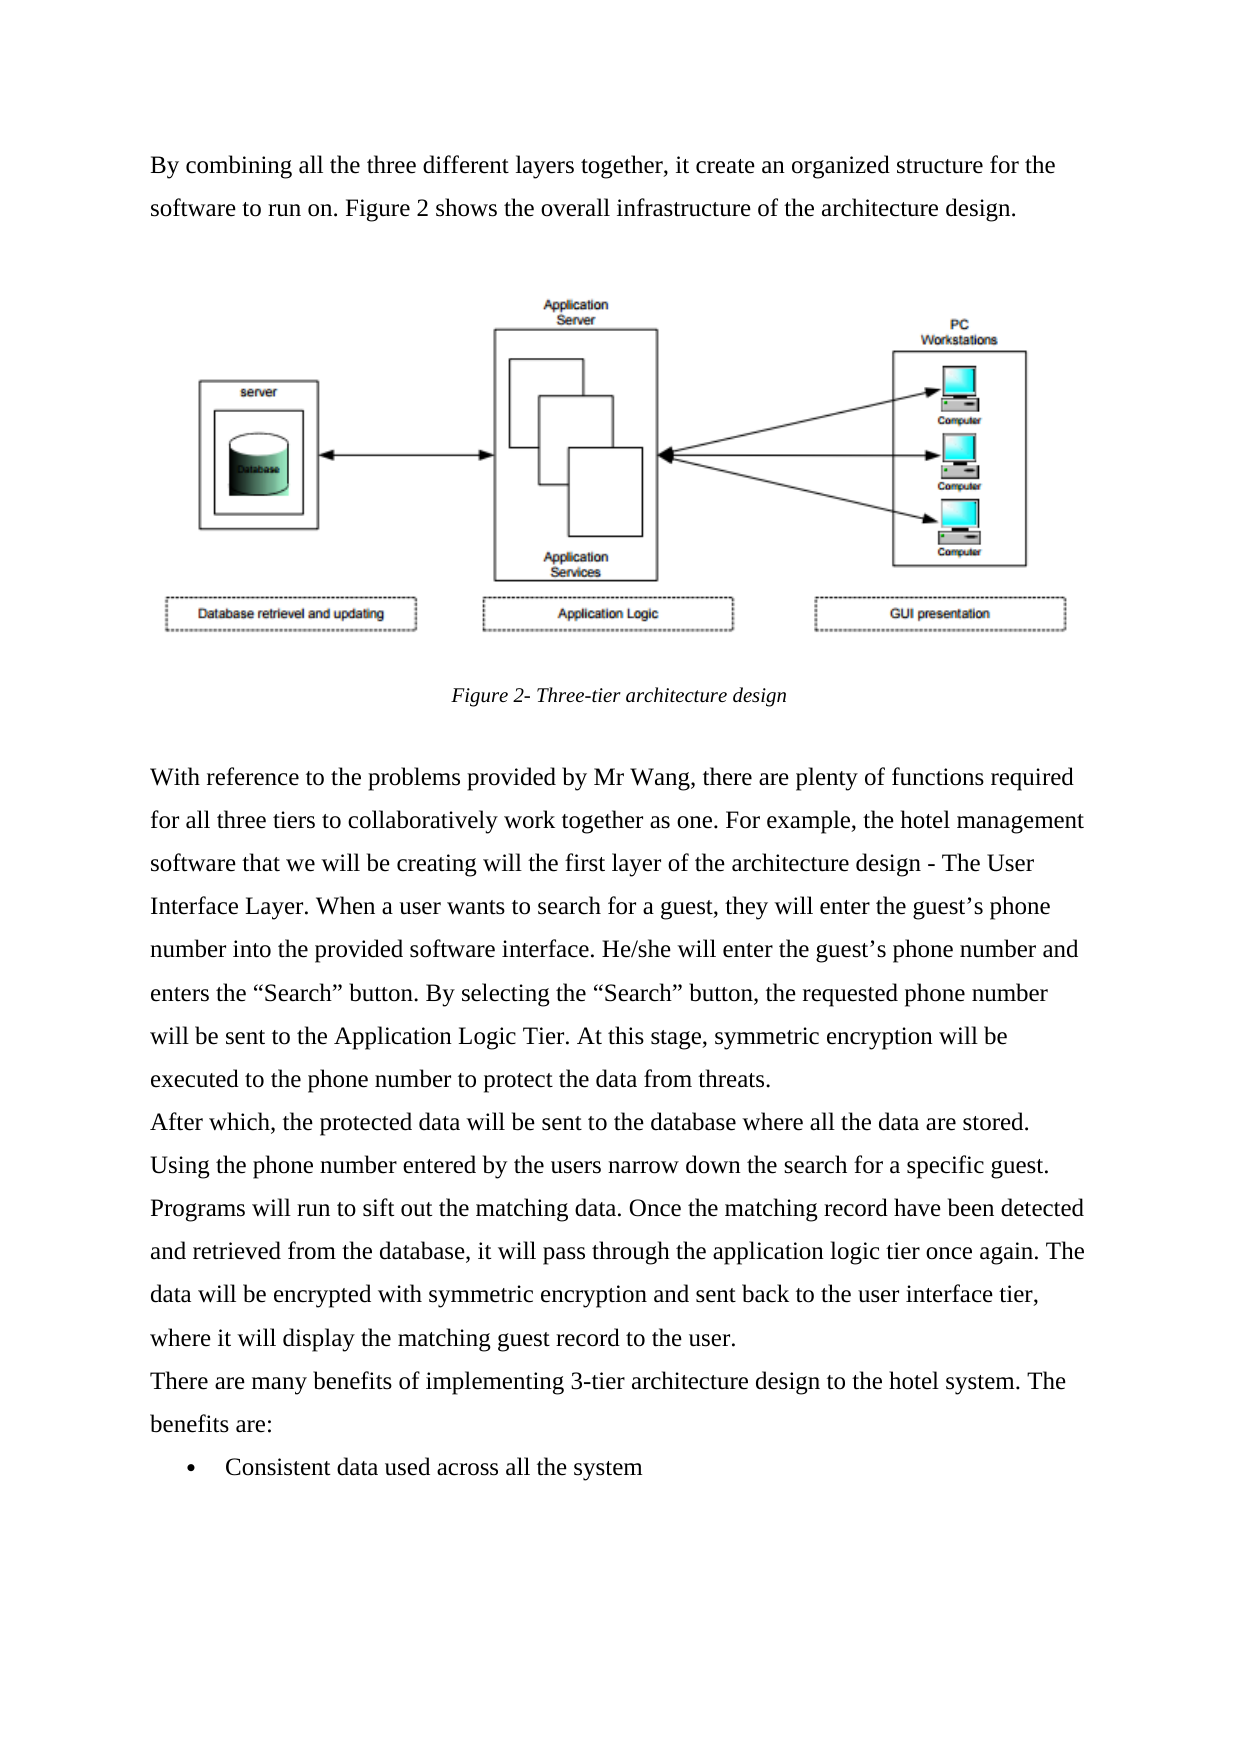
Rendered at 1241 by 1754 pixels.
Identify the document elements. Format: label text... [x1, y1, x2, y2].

text There are many benefits of implementing 3-tier architecture design to the hotel system. The benefits are: [150, 1366, 1090, 1438]
picture [150, 279, 1093, 669]
text By combining all the three different layers together, it create an organized structure for the software to run on. Figure 2 shows the overall infrastructure of the architecture design. [150, 150, 1090, 222]
text With reference to the problems provided by Mr Wang, there are plenty of functions required for all three tiers to collaboratively work together as one. For example, the hotel management software that we will be creating will the first layer of the architecture design - The User Interface Layer. When a user wants to search for a guest, they will enter the guest’s phone number into the provided software interface. He/she will enter the guest’s phone number and enters the “Search” button. By selecting the “Search” button, the requested phone number will be sent to the Application Logic Tier. At this stage, symmetric encryption will be executed to the phone number to protect the data from threats. [150, 762, 1090, 1093]
text After which, the protected data will be sent to the database where all the data are stored. Using the phone number entered by the users narrow down the search for a specific guest. Programs will run to sift out the matching data. Once the matching record have been detected and retrieved from the database, it will pass through the application logic tier once again. The data will be encrypted with symmetric encryption and sent back to the user interface tier, where it will display the matching guest record to the user. [150, 1107, 1090, 1351]
list Consistent data used across all the system [187, 1452, 1090, 1481]
text Figure 2- Three-tier architecture design [150, 683, 1090, 707]
